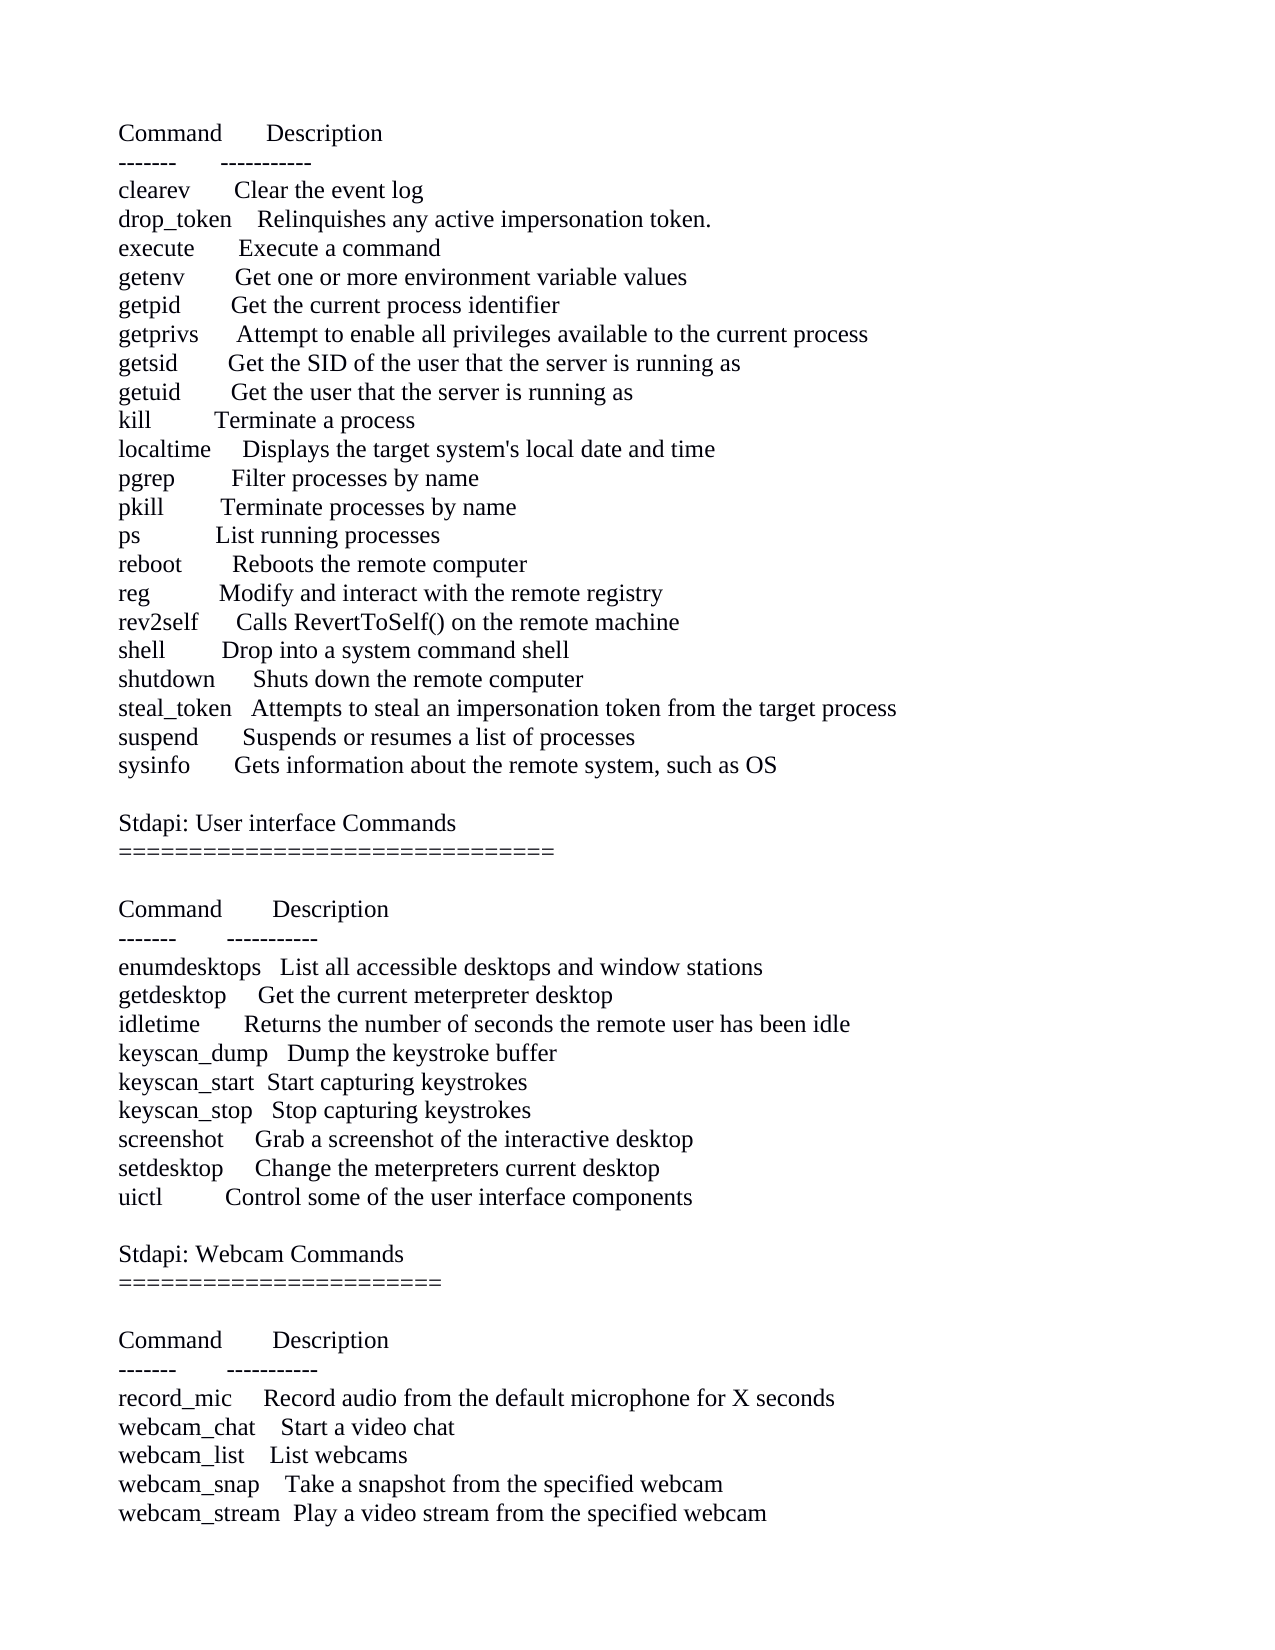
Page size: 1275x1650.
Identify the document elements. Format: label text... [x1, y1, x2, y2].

text =============================== [118, 837, 1157, 866]
text reg Modify and interact with the remote registry [118, 578, 1157, 607]
text steal_token Attempts to steal an impersonation token from the target process [118, 693, 1157, 722]
text localtime Displays the target system's local date and time [118, 434, 1157, 463]
text enumdesktops List all accessible desktops and window stations [118, 952, 1157, 981]
text ps List running processes [118, 521, 1157, 549]
text Stdapi: User interface Commands [118, 808, 1157, 837]
text keyscan_stop Stop capturing keystrokes [118, 1096, 1157, 1124]
text pgrep Filter processes by name [118, 463, 1157, 492]
text getenv Get one or more environment variable values [118, 262, 1157, 291]
text sysinfo Gets information about the remote system, such as OS [118, 751, 1157, 779]
text getdesktop Get the current meterpreter desktop [118, 981, 1157, 1009]
text ------- ----------- [118, 1354, 1157, 1383]
text webcam_stream Play a video stream from the specified webcam [118, 1498, 1157, 1527]
text Command Description [118, 894, 1157, 923]
text drop_token Relinquishes any active impersonation token. [118, 204, 1157, 233]
text shell Drop into a system command shell [118, 636, 1157, 664]
text webcam_chat Start a video chat [118, 1412, 1157, 1441]
text pkill Terminate processes by name [118, 492, 1157, 521]
text getsid Get the SID of the user that the server is running as [118, 348, 1157, 377]
text webcam_snap Take a snapshot from the specified webcam [118, 1469, 1157, 1498]
text screenshot Grab a screenshot of the interactive desktop [118, 1124, 1157, 1153]
text uictl Control some of the user interface components [118, 1182, 1157, 1211]
text setdesktop Change the meterpreters current desktop [118, 1153, 1157, 1182]
text execute Execute a command [118, 233, 1157, 262]
text webcam_list List webcams [118, 1441, 1157, 1469]
text ======================= [118, 1268, 1157, 1297]
text reboot Reboots the remote computer [118, 549, 1157, 578]
text Command Description [118, 1326, 1157, 1354]
text ------- ----------- [118, 923, 1157, 952]
text ------- ----------- [118, 147, 1157, 176]
text getpid Get the current process identifier [118, 291, 1157, 319]
text rev2self Calls RevertToSelf() on the remote machine [118, 607, 1157, 636]
text idletime Returns the number of seconds the remote user has been idle [118, 1009, 1157, 1038]
text Stdapi: Webcam Commands [118, 1239, 1157, 1268]
text kill Terminate a process [118, 406, 1157, 434]
text keyscan_dump Dump the keystroke buffer [118, 1038, 1157, 1067]
text Command Description [118, 118, 1157, 147]
text getuid Get the user that the server is running as [118, 377, 1157, 406]
text shutdown Shuts down the remote computer [118, 664, 1157, 693]
text keyscan_start Start capturing keystrokes [118, 1067, 1157, 1096]
text getprivs Attempt to enable all privileges available to the current process [118, 319, 1157, 348]
text suspend Suspends or resumes a list of processes [118, 722, 1157, 751]
text record_mic Record audio from the default microphone for X seconds [118, 1383, 1157, 1412]
text clearev Clear the event log [118, 176, 1157, 204]
